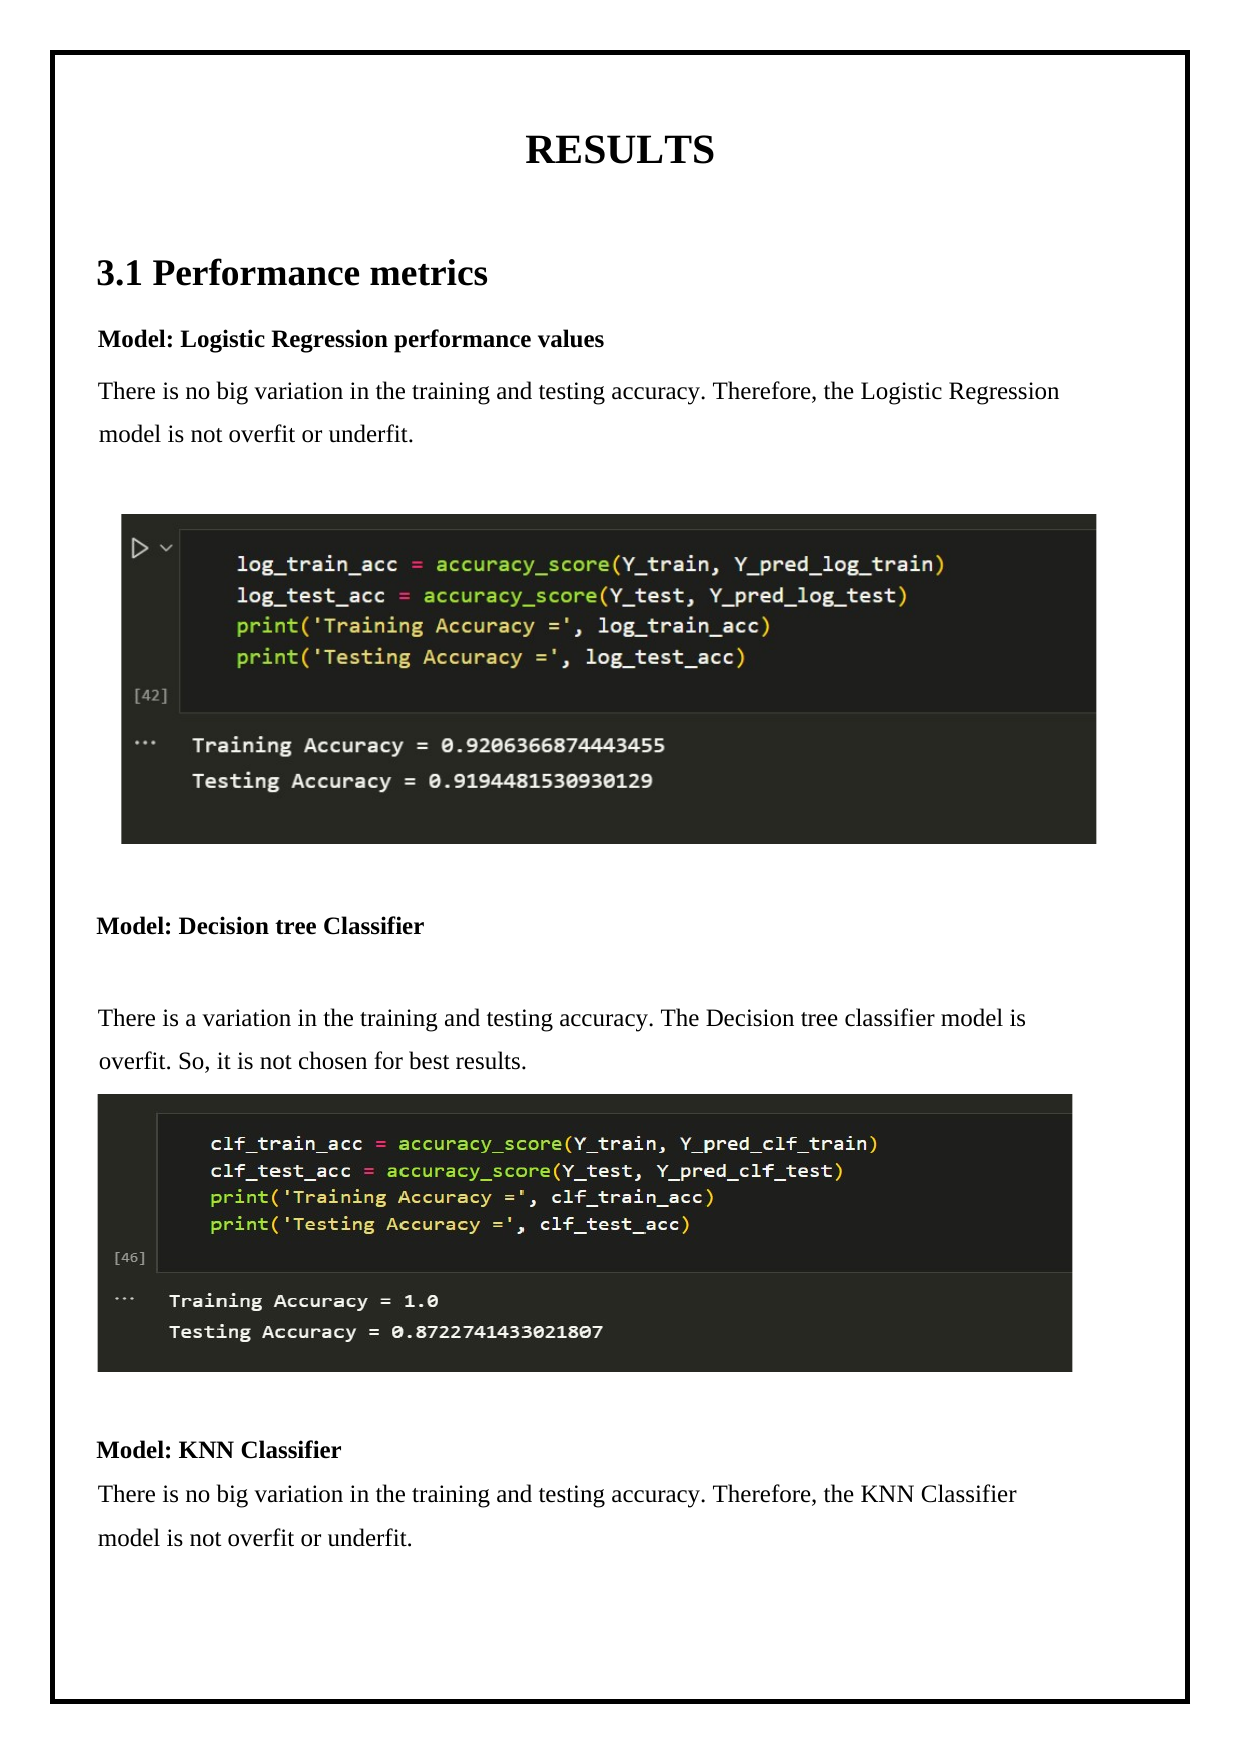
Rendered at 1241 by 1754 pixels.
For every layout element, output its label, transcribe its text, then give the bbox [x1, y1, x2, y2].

subtitle Model: KNN Classifier [96, 1435, 1106, 1464]
text There is no big variation in the training and testing accuracy. Therefore, the KNN Classifier model is not overfit or underfit. [98, 1479, 1084, 1551]
picture [97, 1094, 1073, 1372]
picture [121, 514, 1097, 844]
text There is no big variation in the training and testing accuracy. Therefore, the Logistic Regression model is not overfit or underfit. [98, 376, 1084, 448]
subtitle 3.1 Performance metrics [96, 250, 1165, 293]
text RESULTS [75, 124, 1165, 172]
text There is a variation in the training and testing accuracy. The Decision tree classifier model is overfit. So, it is not chosen for best results. [98, 1003, 1084, 1075]
subtitle Model: Decision tree Classifier [96, 911, 1106, 939]
text Model: Logistic Regression performance values [98, 324, 1165, 353]
